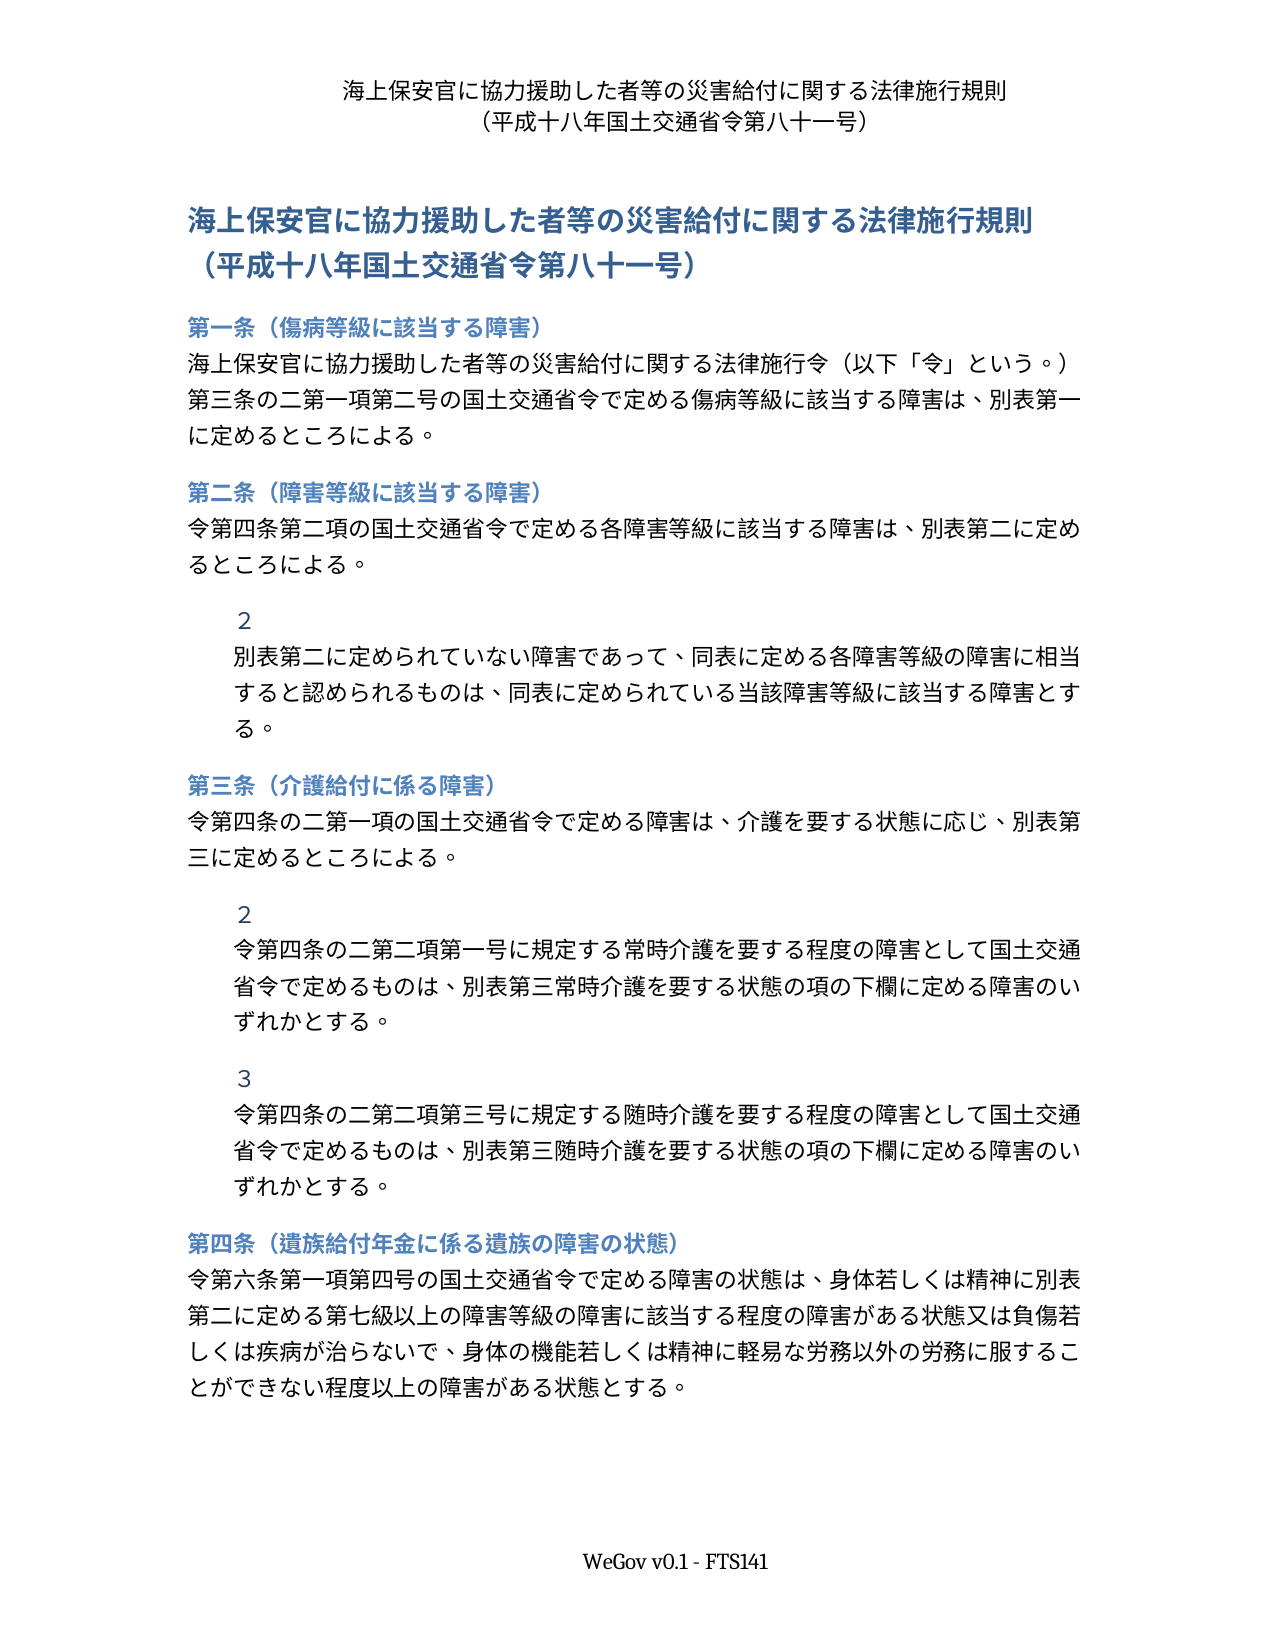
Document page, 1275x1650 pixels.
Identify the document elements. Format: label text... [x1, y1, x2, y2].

subtitle 第四条（遺族給付年金に係る遺族の障害の状態） [187, 1228, 1087, 1259]
text 令第四条の二第二項第一号に規定する常時介護を要する程度の障害として国土交通省令で定めるものは、別表第三常時介護を要する状態の項の下欄に定める障害のいずれかとする。 [233, 934, 1087, 1038]
subtitle 海上保安官に協力援助した者等の災害給付に関する法律施行規則 （平成十八年国土交通省令第八十一号） [187, 200, 1087, 285]
text 別表第二に定められていない障害であって、同表に定める各障害等級の障害に相当すると認められるものは、同表に定められている当該障害等級に該当する障害とする。 [233, 641, 1087, 744]
subtitle ３ [233, 1063, 1087, 1094]
subtitle ２ [233, 898, 1087, 930]
text 海上保安官に協力援助した者等の災害給付に関する法律施行令（以下「令」という。）第三条の二第一項第二号の国土交通省令で定める傷病等級に該当する障害は、別表第一に定めるところによる。 [187, 348, 1087, 451]
subtitle 第二条（障害等級に該当する障害） [187, 477, 1087, 508]
text 令第四条の二第一項の国土交通省令で定める障害は、介護を要する状態に応じ、別表第三に定めるところによる。 [187, 806, 1087, 873]
text 令第四条の二第二項第三号に規定する随時介護を要する程度の障害として国土交通省令で定めるものは、別表第三随時介護を要する状態の項の下欄に定める障害のいずれかとする。 [233, 1099, 1087, 1202]
text 令第六条第一項第四号の国土交通省令で定める障害の状態は、身体若しくは精神に別表第二に定める第七級以上の障害等級の障害に該当する程度の障害がある状態又は負傷若しくは疾病が治らないで、身体の機能若しくは精神に軽易な労務以外の労務に服することができない程度以上の障害がある状態とする。 [187, 1264, 1087, 1403]
subtitle 第三条（介護給付に係る障害） [187, 770, 1087, 801]
subtitle 第一条（傷病等級に該当する障害） [187, 312, 1087, 343]
text 令第四条第二項の国土交通省令で定める各障害等級に該当する障害は、別表第二に定めるところによる。 [187, 513, 1087, 580]
subtitle ２ [233, 605, 1087, 637]
